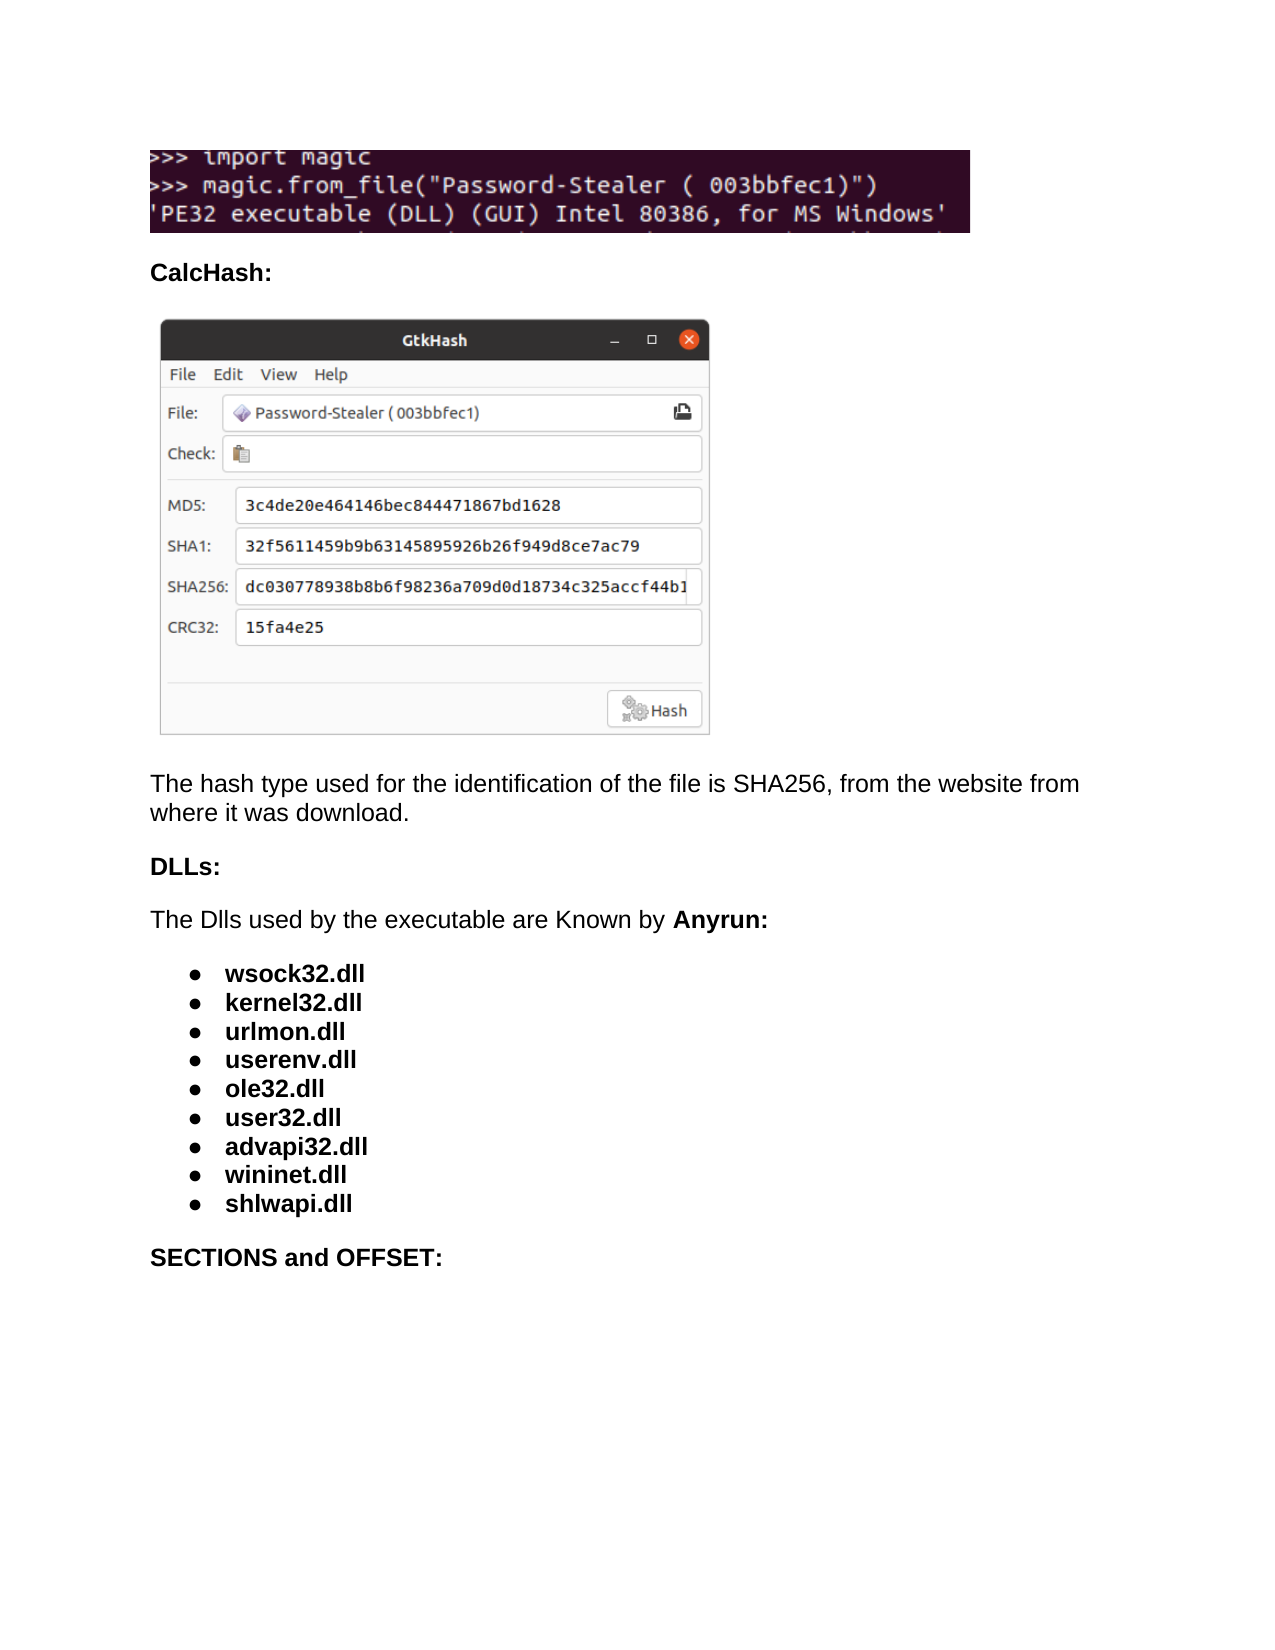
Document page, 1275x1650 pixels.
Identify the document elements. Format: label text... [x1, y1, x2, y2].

picture [150, 311, 720, 745]
text DLLs: [150, 852, 1125, 880]
list user32.dll [187, 1103, 1125, 1132]
list urlmon.dll [187, 1017, 1125, 1045]
list userenv.dll [187, 1045, 1125, 1074]
list kernel32.dll [187, 988, 1125, 1017]
list advapi32.dll [187, 1132, 1125, 1160]
text SECTIONS and OFFSET: [150, 1243, 1125, 1272]
list wsock32.dll [187, 959, 1125, 988]
list wininet.dll [187, 1160, 1125, 1189]
list ole32.dll [187, 1074, 1125, 1103]
picture [150, 150, 971, 233]
text The hash type used for the identification of the file is SHA256, from the website from where it was download. [150, 769, 1125, 827]
text CalcHash: [150, 258, 1125, 287]
list shlwapi.dll [187, 1189, 1125, 1218]
text The Dlls used by the executable are Known by Anyrun: [150, 905, 1125, 934]
